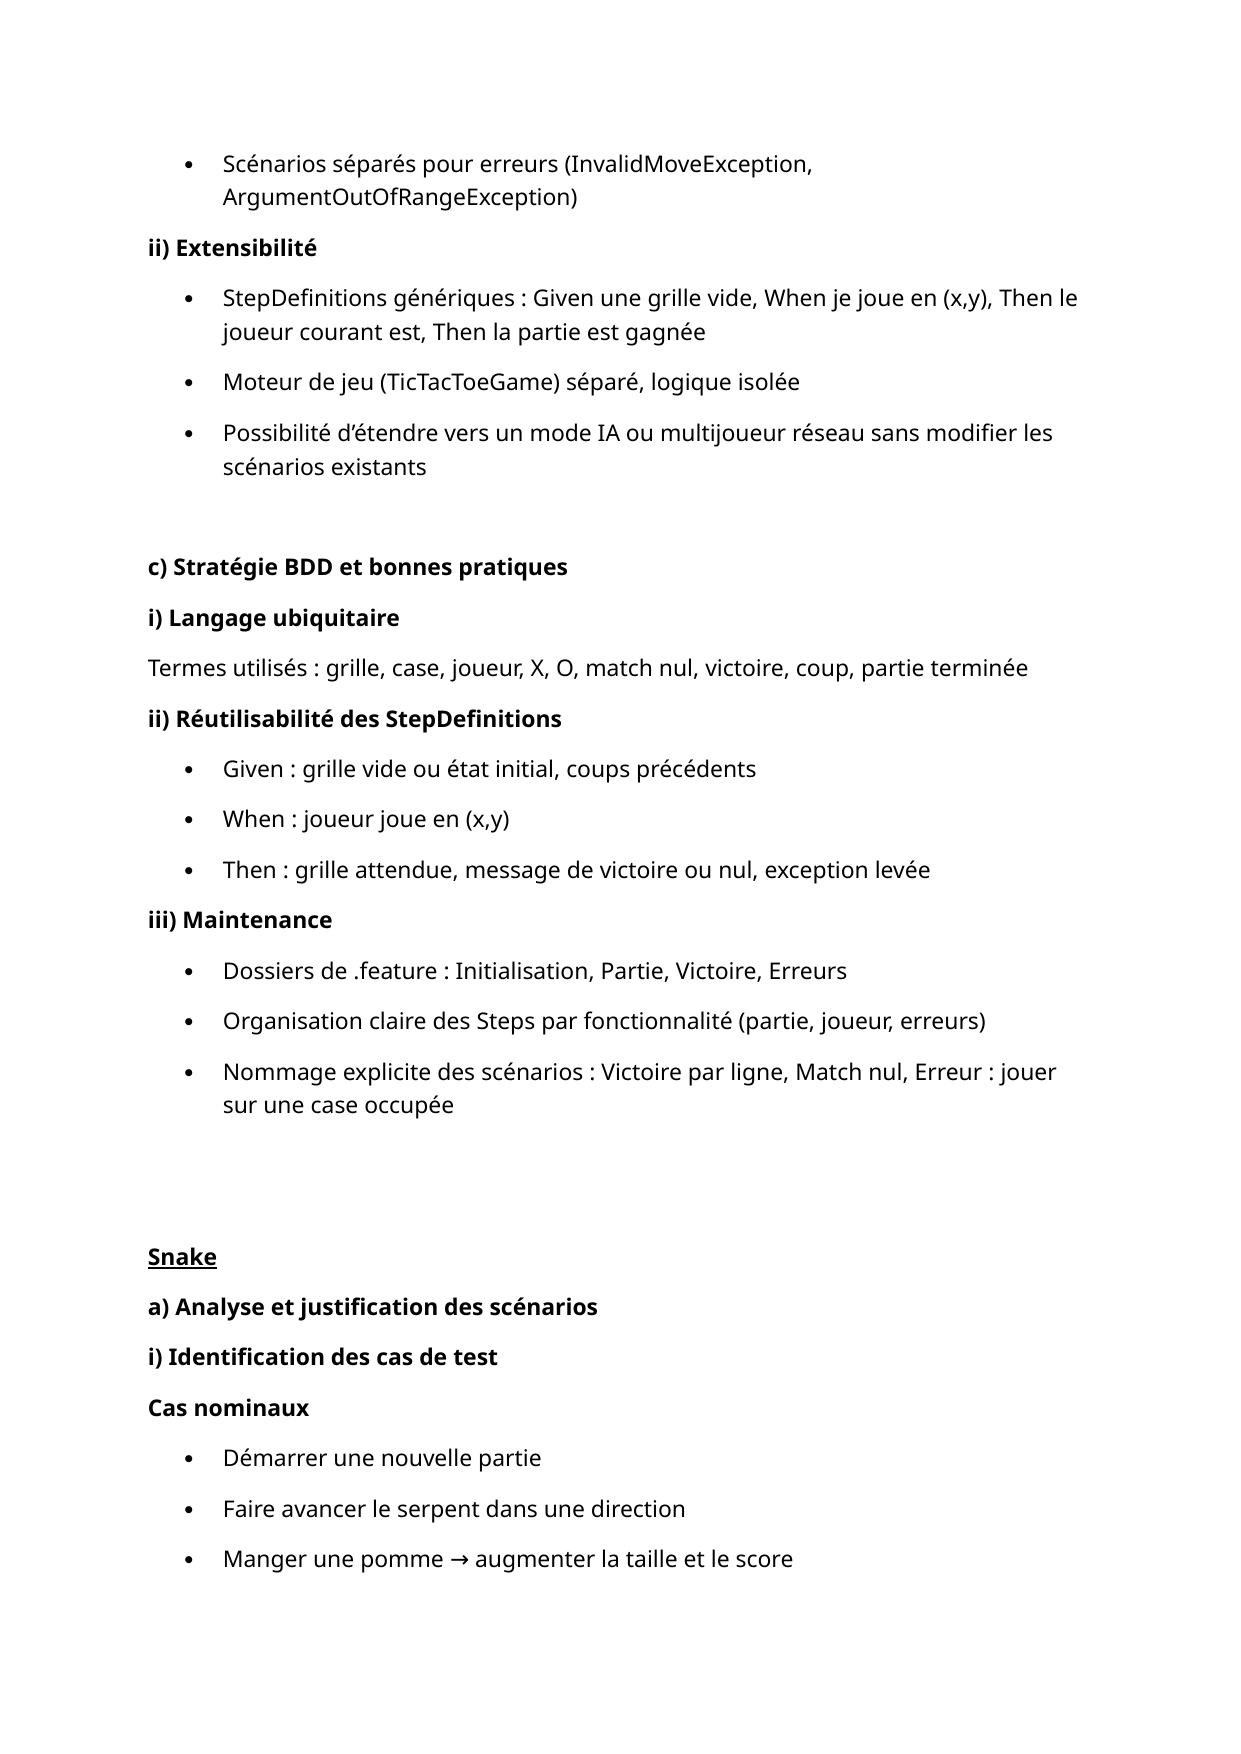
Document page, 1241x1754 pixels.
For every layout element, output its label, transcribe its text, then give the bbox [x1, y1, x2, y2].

list Faire avancer le serpent dans une direction [185, 1493, 1093, 1524]
list Moteur de jeu (TicTacToeGame) séparé, logique isolée [185, 366, 1093, 398]
list Possibilité d’étendre vers un mode IA ou multijoueur réseau sans modifier les scénarios existants [185, 417, 1093, 482]
text Snake [148, 1241, 1093, 1272]
text i) Identification des cas de test [148, 1341, 1093, 1373]
list Dossiers de .feature : Initialisation, Partie, Victoire, Erreurs [185, 955, 1093, 986]
text a) Analyse et justification des scénarios [148, 1291, 1093, 1322]
text c) Stratégie BDD et bonnes pratiques [148, 551, 1093, 583]
list When : joueur joue en (x,y) [185, 803, 1093, 835]
text Cas nominaux [148, 1392, 1093, 1423]
list Then : grille attendue, message de victoire ou nul, exception levée [185, 854, 1093, 885]
list Given : grille vide ou état initial, coups précédents [185, 753, 1093, 784]
list Manger une pomme → augmenter la taille et le score [185, 1543, 1093, 1574]
list Démarrer une nouvelle partie [185, 1442, 1093, 1473]
text ii) Réutilisabilité des StepDefinitions [148, 703, 1093, 734]
list Nommage explicite des scénarios : Victoire par ligne, Match nul, Erreur : jouer sur une case occupée [185, 1056, 1093, 1121]
list StepDefinitions génériques : Given une grille vide, When je joue en (x,y), Then le joueur courant est, Then la partie est gagnée [185, 282, 1093, 347]
text ii) Extensibilité [148, 232, 1093, 263]
text iii) Maintenance [148, 904, 1093, 936]
text Termes utilisés : grille, case, joueur, X, O, match nul, victoire, coup, partie terminée [148, 652, 1093, 683]
text i) Langage ubiquitaire [148, 602, 1093, 633]
list Scénarios séparés pour erreurs (InvalidMoveException, ArgumentOutOfRangeException) [185, 148, 1093, 213]
list Organisation claire des Steps par fonctionnalité (partie, joueur, erreurs) [185, 1005, 1093, 1036]
